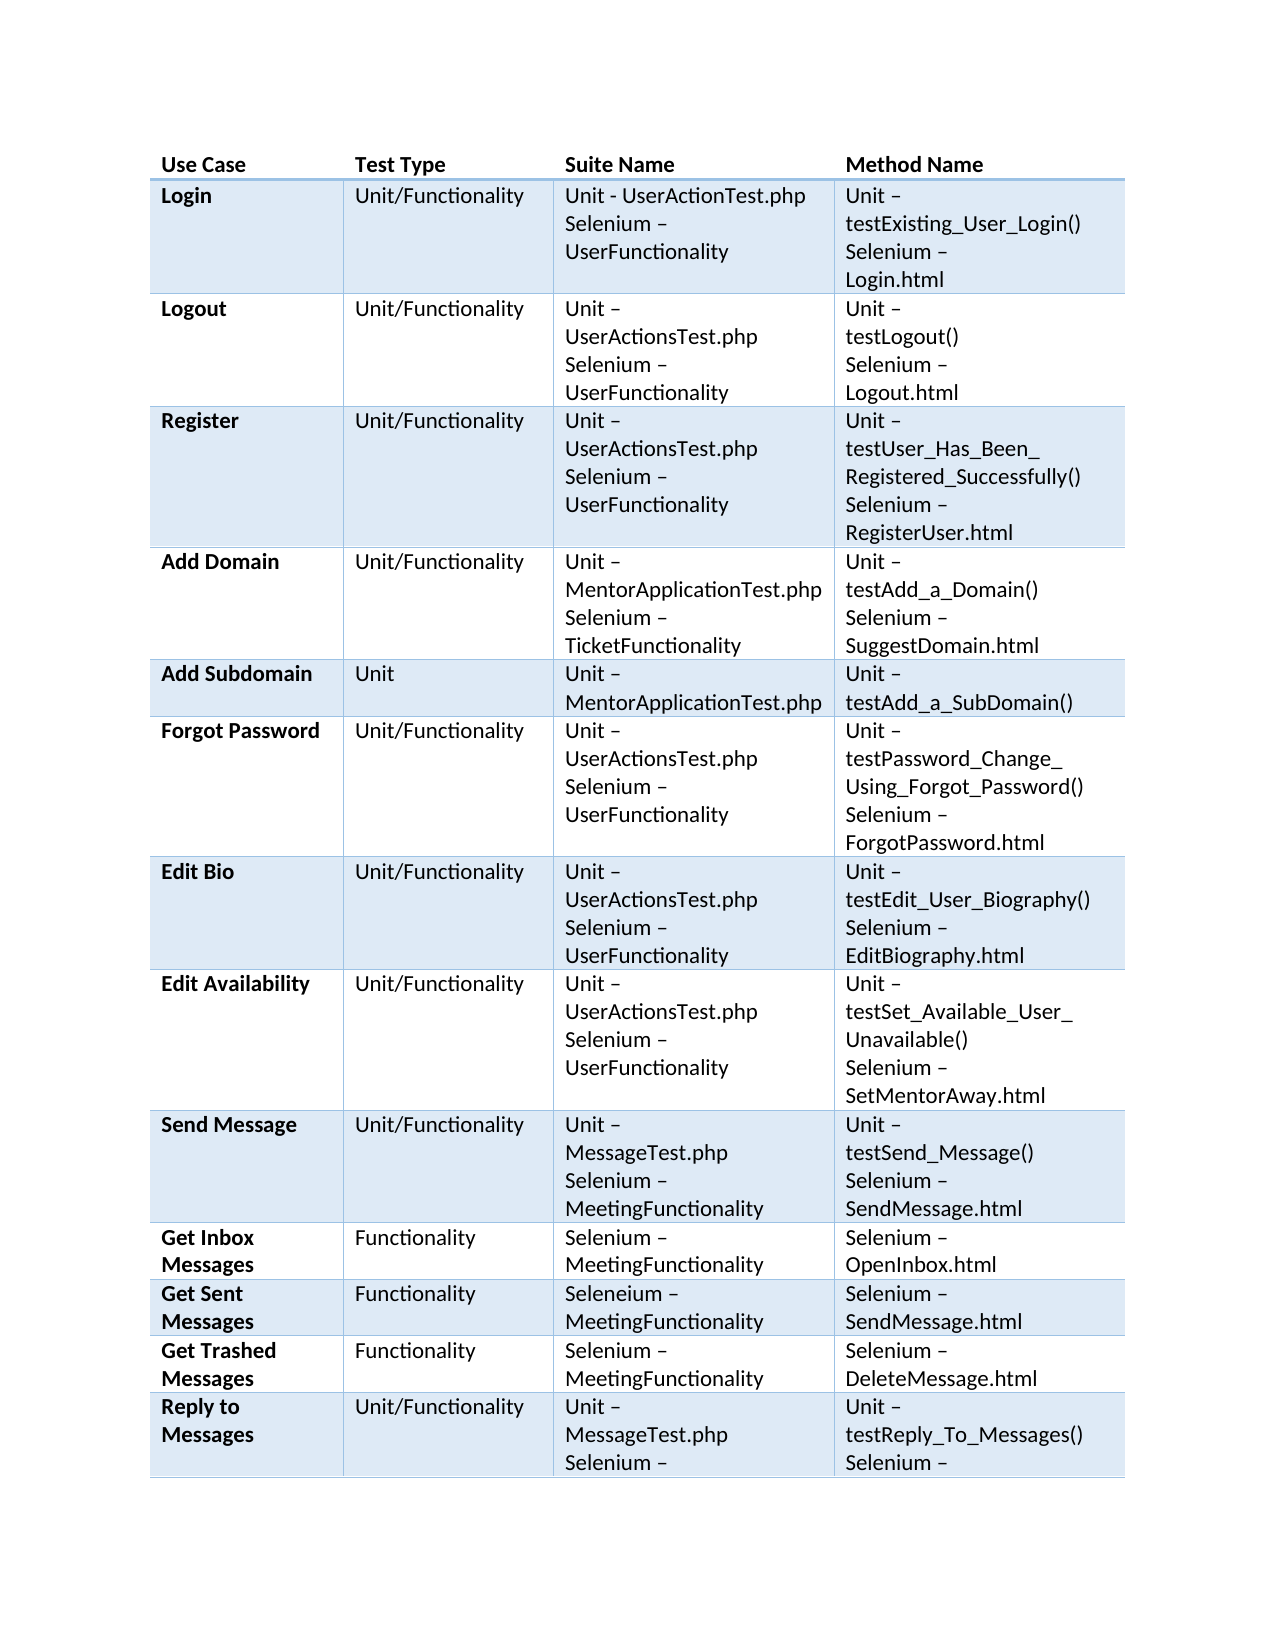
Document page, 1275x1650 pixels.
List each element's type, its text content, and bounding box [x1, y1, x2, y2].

table_cell Reply to Messages [150, 1393, 343, 1476]
table_cell Unit – UserActionsTest.php Selenium – UserFunctionality [554, 294, 834, 406]
table_cell Unit – MentorApplicationTest.php [554, 660, 834, 716]
table_cell Unit – MentorApplicationTest.php Selenium – TicketFunctionality [554, 548, 834, 659]
table_cell Logout [150, 294, 343, 406]
table_cell Unit/Functionality [344, 407, 553, 546]
table_header Test Type [344, 150, 554, 178]
table_cell Edit Bio [150, 857, 343, 969]
table_cell Login [150, 181, 343, 293]
table_cell Unit/Functionality [344, 857, 553, 969]
table_cell Edit Availability [150, 970, 343, 1109]
table_cell Functionality [344, 1336, 553, 1392]
table_cell Seleneium – MeetingFunctionality [554, 1280, 834, 1335]
table_cell Unit/Functionality [344, 181, 553, 293]
table_cell Get Trashed Messages [150, 1336, 343, 1392]
table_cell Selenium – DeleteMessage.html [835, 1336, 1125, 1392]
table_cell Selenium – MeetingFunctionality [554, 1336, 834, 1392]
table_cell Unit – testUser_Has_Been_ Registered_Successfully() Selenium – RegisterUser.html [835, 407, 1125, 546]
table_cell Selenium – MeetingFunctionality [554, 1223, 834, 1279]
table_cell Unit – UserActionsTest.php Selenium – UserFunctionality [554, 407, 834, 546]
table_cell Unit – testAdd_a_Domain() Selenium – SuggestDomain.html [835, 548, 1125, 659]
table_cell Unit – testLogout() Selenium – Logout.html [835, 294, 1125, 406]
table_cell Functionality [344, 1280, 553, 1335]
table_cell Send Message [150, 1111, 343, 1222]
table_cell Forgot Password [150, 717, 343, 856]
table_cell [554, 1393, 834, 1476]
table_cell Unit – testAdd_a_SubDomain() [835, 660, 1125, 716]
table_cell Unit – MessageTest.php Selenium – MeetingFunctionality [554, 1111, 834, 1222]
table_cell Unit – UserActionsTest.php Selenium – UserFunctionality [554, 970, 834, 1109]
table_header Use Case [150, 150, 343, 178]
table_cell Unit – testSet_Available_User_ Unavailable() Selenium – SetMentorAway.html [835, 970, 1125, 1109]
table_cell Add Domain [150, 548, 343, 659]
table_cell Get Inbox Messages [150, 1223, 343, 1279]
table_cell Functionality [344, 1223, 553, 1279]
table_cell Unit/Functionality [344, 294, 553, 406]
table_cell Unit - UserActionTest.php Selenium – UserFunctionality [554, 181, 834, 293]
table_cell Register [150, 407, 343, 546]
table_cell Selenium – SendMessage.html [835, 1280, 1125, 1335]
table_cell Unit/Functionality [344, 1393, 553, 1476]
table_cell Unit [344, 660, 553, 716]
table_header Suite Name [554, 150, 834, 178]
table_cell Unit – testExisting_User_Login() Selenium – Login.html [835, 181, 1125, 293]
table_cell Get Sent Messages [150, 1280, 343, 1335]
table_cell Add Subdomain [150, 660, 343, 716]
table_cell Unit/Functionality [344, 717, 553, 856]
table_cell Unit – testSend_Message() Selenium – SendMessage.html [835, 1111, 1125, 1222]
table_cell Unit/Functionality [344, 1111, 553, 1222]
table_cell Unit – UserActionsTest.php Selenium – UserFunctionality [554, 717, 834, 856]
table_cell Unit/Functionality [344, 548, 553, 659]
table_header Method Name [834, 150, 1125, 178]
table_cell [835, 1393, 1125, 1476]
table_cell Unit – testEdit_User_Biography() Selenium – EditBiography.html [835, 857, 1125, 969]
table_cell Selenium – OpenInbox.html [835, 1223, 1125, 1279]
table_cell Unit – UserActionsTest.php Selenium – UserFunctionality [554, 857, 834, 969]
table_cell Unit/Functionality [344, 970, 553, 1109]
table_cell Unit – testPassword_Change_ Using_Forgot_Password() Selenium – ForgotPassword.html [835, 717, 1125, 856]
